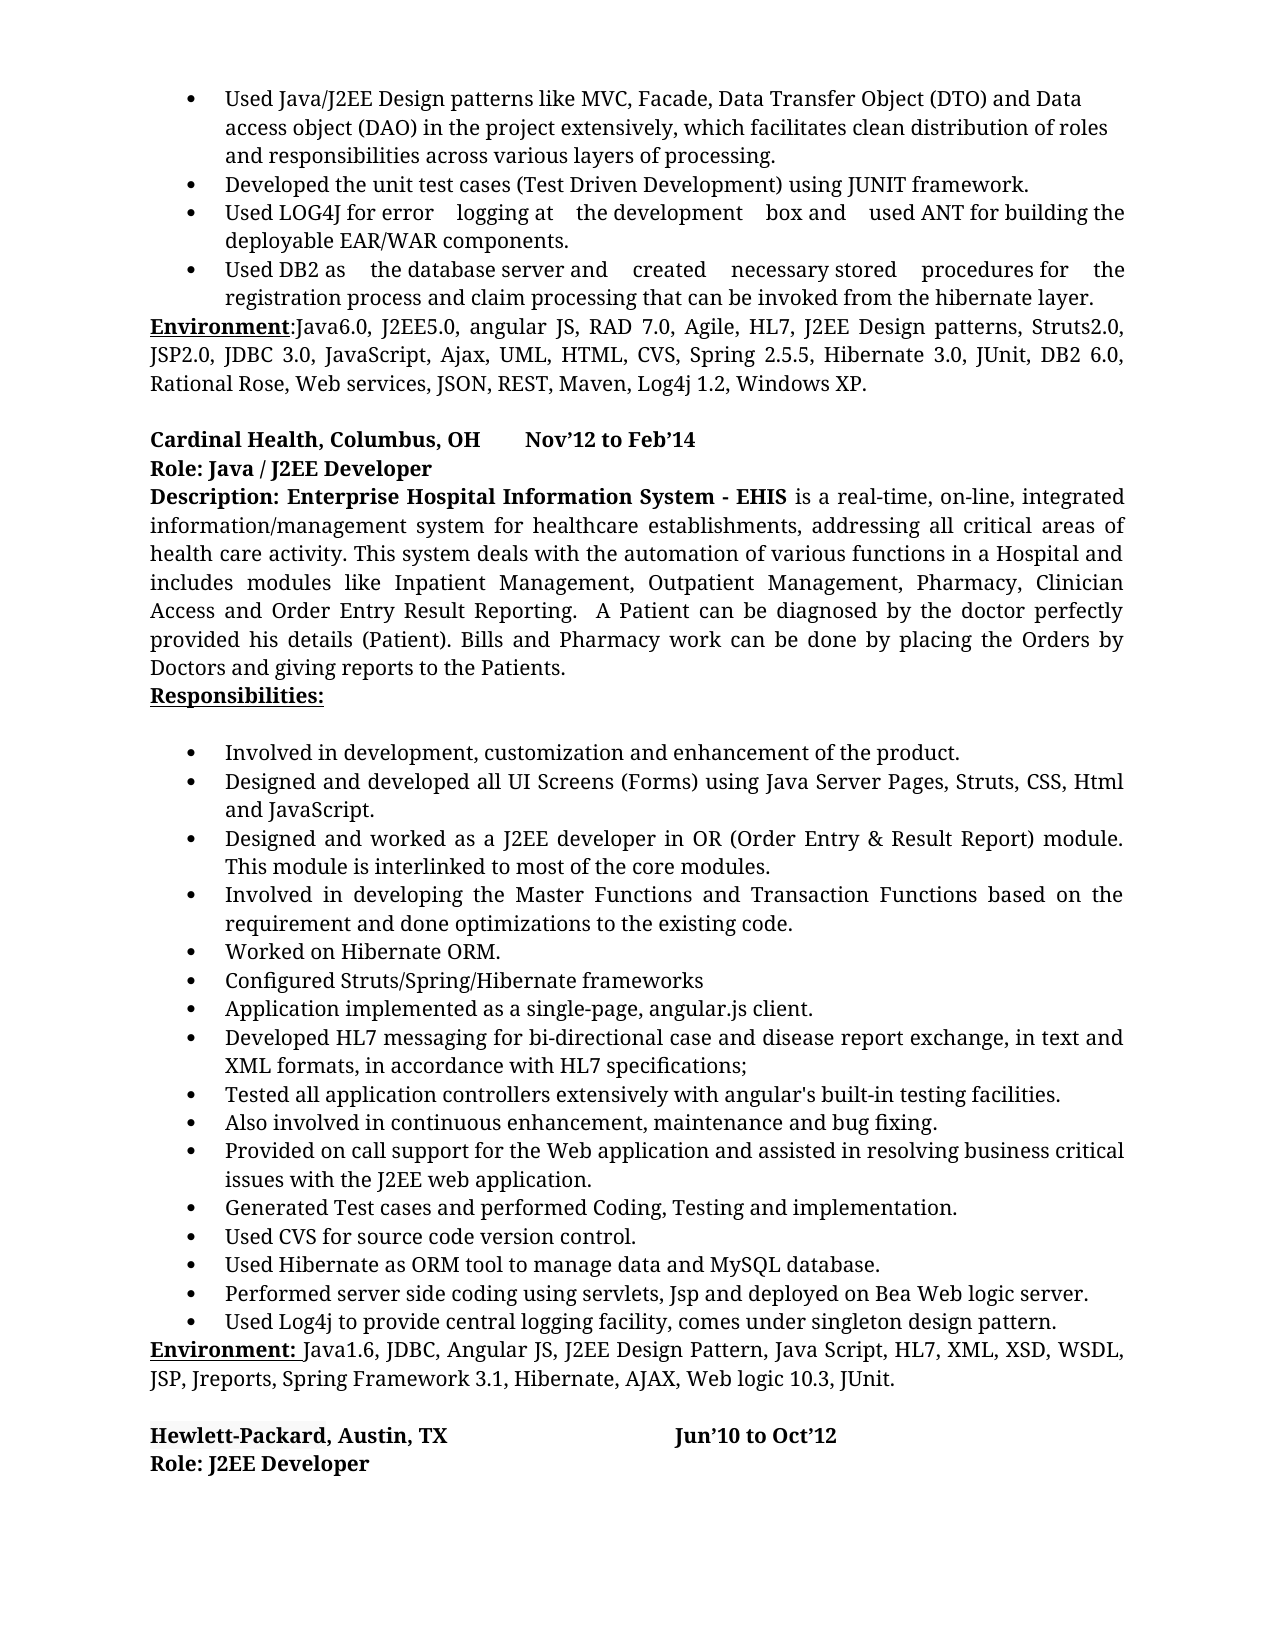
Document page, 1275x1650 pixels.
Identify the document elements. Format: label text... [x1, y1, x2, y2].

text Responsibilities: [150, 682, 1125, 710]
list Used Hibernate as ORM tool to manage data and MySQL database. [187, 1250, 1125, 1279]
list Designed and worked as a J2EE developer in OR (Order Entry & Result Report) module. This module is interlinked to most of the core modules. [187, 824, 1125, 881]
text Environment: Java1.6, JDBC, Angular JS, J2EE Design Pattern, Java Script, HL7, XML, XSD, WSDL, JSP, Jreports, Spring Framework 3.1, Hibernate, AJAX, Web logic 10.3, JUnit. [150, 1336, 1125, 1392]
list Involved in development, customization and enhancement of the product. [187, 738, 1125, 767]
list Configured Struts/Spring/Hibernate frameworks [187, 966, 1125, 994]
text Cardinal Health, Columbus, OH Nov’12 to Feb’14 [150, 426, 1125, 454]
list Developed HL7 messaging for bi-directional case and disease report exchange, in text and XML formats, in accordance with HL7 specifications; [187, 1023, 1125, 1080]
list Used CVS for source code version control. [187, 1222, 1125, 1250]
list Worked on Hibernate ORM. [187, 937, 1125, 966]
list Performed server side coding using servlets, Jsp and deployed on Bea Web logic server. [187, 1279, 1125, 1307]
list Also involved in continuous enhancement, maintenance and bug fixing. [187, 1108, 1125, 1137]
text Role: J2EE Developer [150, 1449, 1125, 1478]
list Developed the unit test cases (Test Driven Development) using JUNIT framework. [187, 170, 1125, 198]
text Description: Enterprise Hospital Information System - EHIS is a real-time, on-line, integrated information/management system for healthcare establishments, addressing all critical areas of health care activity. This system deals with the automation of various functions in a Hospital and includes modules like Inpatient Management, Outpatient Management, Pharmacy, Clinician Access and Order Entry Result Reporting. A Patient can be diagnosed by the doctor perfectly provided his details (Patient). Bills and Pharmacy work can be done by placing the Orders by Doctors and giving reports to the Patients. [150, 482, 1125, 682]
list Involved in developing the Master Functions and Transaction Functions based on the requirement and done optimizations to the existing code. [187, 881, 1125, 937]
list Tested all application controllers extensively with angular's built-in testing facilities. [187, 1080, 1125, 1108]
list Designed and developed all UI Screens (Forms) using Java Server Pages, Struts, CSS, Html and JavaScript. [187, 767, 1125, 824]
list Used Java/J2EE Design patterns like MVC, Facade, Data Transfer Object (DTO) and Data access object (DAO) in the project extensively, which facilitates clean distribution of roles and responsibilities across various layers of processing. [187, 84, 1125, 170]
list Used Log4j to provide central logging facility, comes under singleton design pattern. [187, 1307, 1125, 1336]
text Role: Java / J2EE Developer [150, 454, 1125, 482]
list Used DB2 as the database server and created necessary stored procedures for the registration process and claim processing that can be invoked from the hibernate layer. [187, 255, 1125, 312]
list Used LOG4J for error logging at the development box and used ANT for building the deployable EAR/WAR components. [187, 198, 1125, 255]
text Environment:Java6.0, J2EE5.0, angular JS, RAD 7.0, Agile, HL7, J2EE Design patterns, Struts2.0, JSP2.0, JDBC 3.0, JavaScript, Ajax, UML, HTML, CVS, Spring 2.5.5, Hibernate 3.0, JUnit, DB2 6.0, Rational Rose, Web services, JSON, REST, Maven, Log4j 1.2, Windows XP. [150, 312, 1125, 397]
list Provided on call support for the Web application and assisted in resolving business critical issues with the J2EE web application. [187, 1137, 1125, 1193]
list Application implemented as a single-page, angular.js client. [187, 994, 1125, 1023]
text Hewlett-Packard, Austin, TX Jun’10 to Oct’12 [326, 1421, 1125, 1449]
list Generated Test cases and performed Coding, Testing and implementation. [187, 1193, 1125, 1222]
